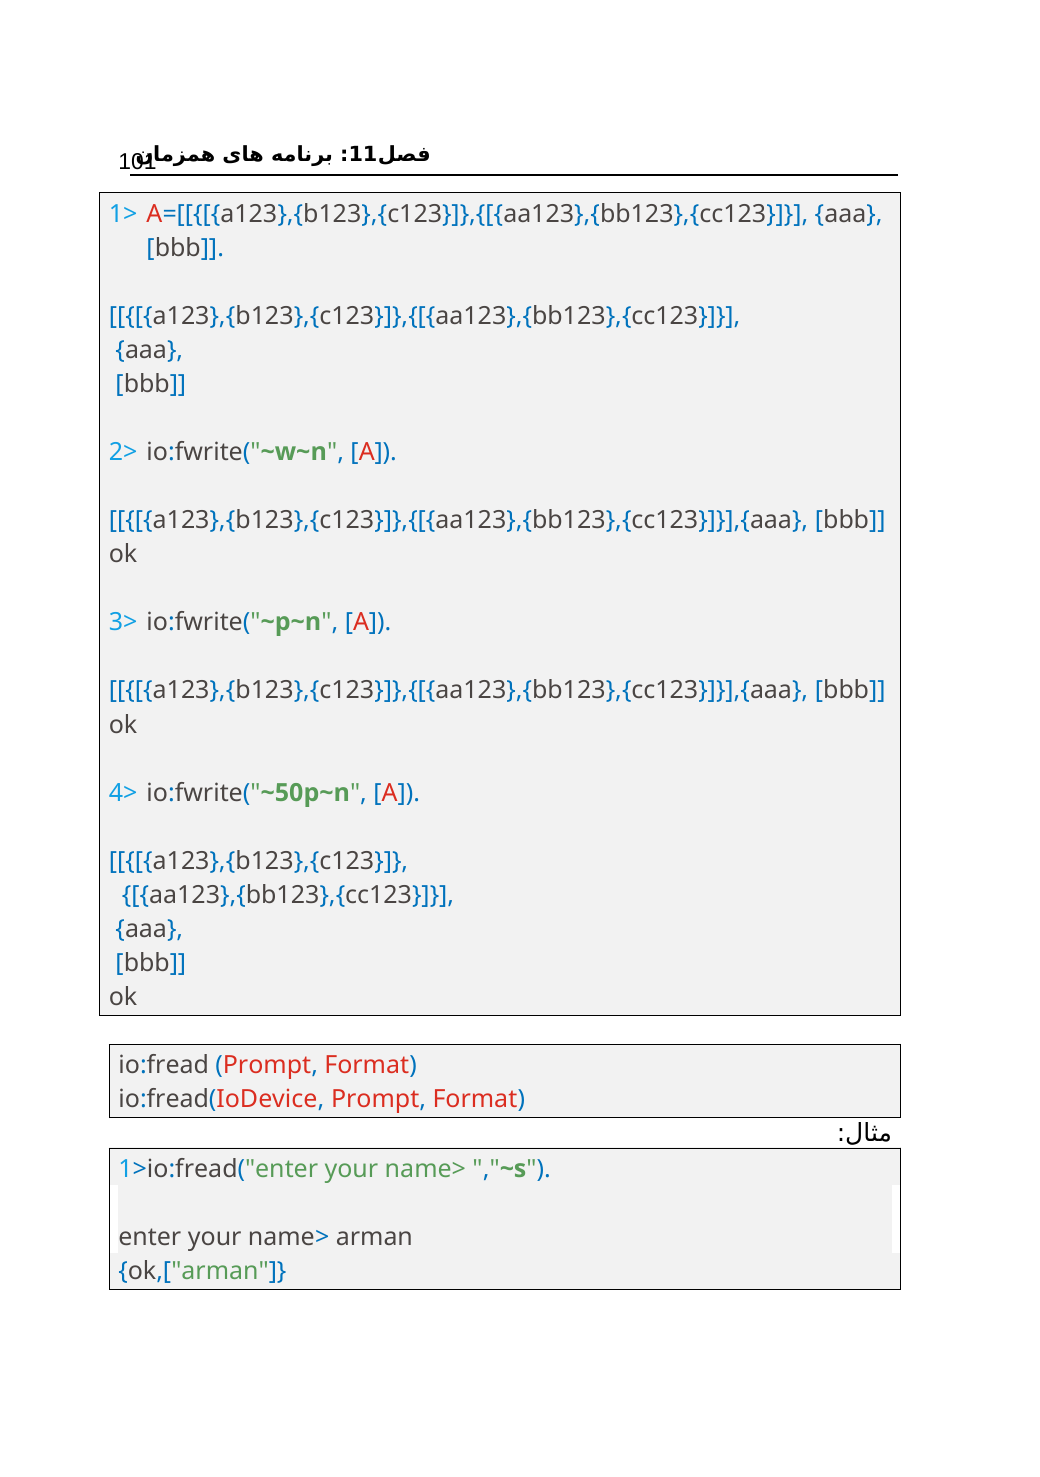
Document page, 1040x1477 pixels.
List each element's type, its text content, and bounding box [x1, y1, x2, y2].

list io:fwrite("~50p~n", [A]). [100, 771, 900, 805]
text ok [100, 976, 900, 1015]
list io:fwrite("~w~n", [A]). [100, 431, 900, 465]
text [[{[{a123},{b123},{c123}]},{[{aa123},{bb123},{cc123}]}], [100, 294, 900, 328]
text enter your name> arman [118, 1219, 892, 1250]
text [[{[{a123},{b123},{c123}]},{[{aa123},{bb123},{cc123}]}],{aaa}, [bbb]] [100, 499, 900, 533]
list A=[[{[{a123},{b123},{c123}]},{[{aa123},{bb123},{cc123}]}], {aaa},[bbb]]. [100, 193, 900, 260]
text {[{aa123},{bb123},{cc123}]}], [100, 873, 900, 907]
text {ok,["arman"]} [110, 1250, 900, 1289]
text [[{[{a123},{b123},{c123}]}, [100, 839, 900, 873]
text io:fread(IoDevice, Prompt, Format) [110, 1078, 900, 1117]
text ok [100, 703, 900, 737]
text [bbb]] [100, 362, 900, 397]
text ok [100, 533, 900, 567]
text [[{[{a123},{b123},{c123}]},{[{aa123},{bb123},{cc123}]}],{aaa}, [bbb]] [100, 669, 900, 703]
text {aaa}, [100, 907, 900, 942]
text io:fread (Prompt, Format) [110, 1045, 900, 1078]
text {aaa}, [100, 328, 900, 362]
text 1>io:fread("enter your name> ","~s"). [110, 1149, 900, 1185]
text مثال: [118, 1118, 892, 1147]
text [bbb]] [100, 942, 900, 976]
list io:fwrite("~p~n", [A]). [100, 601, 900, 635]
